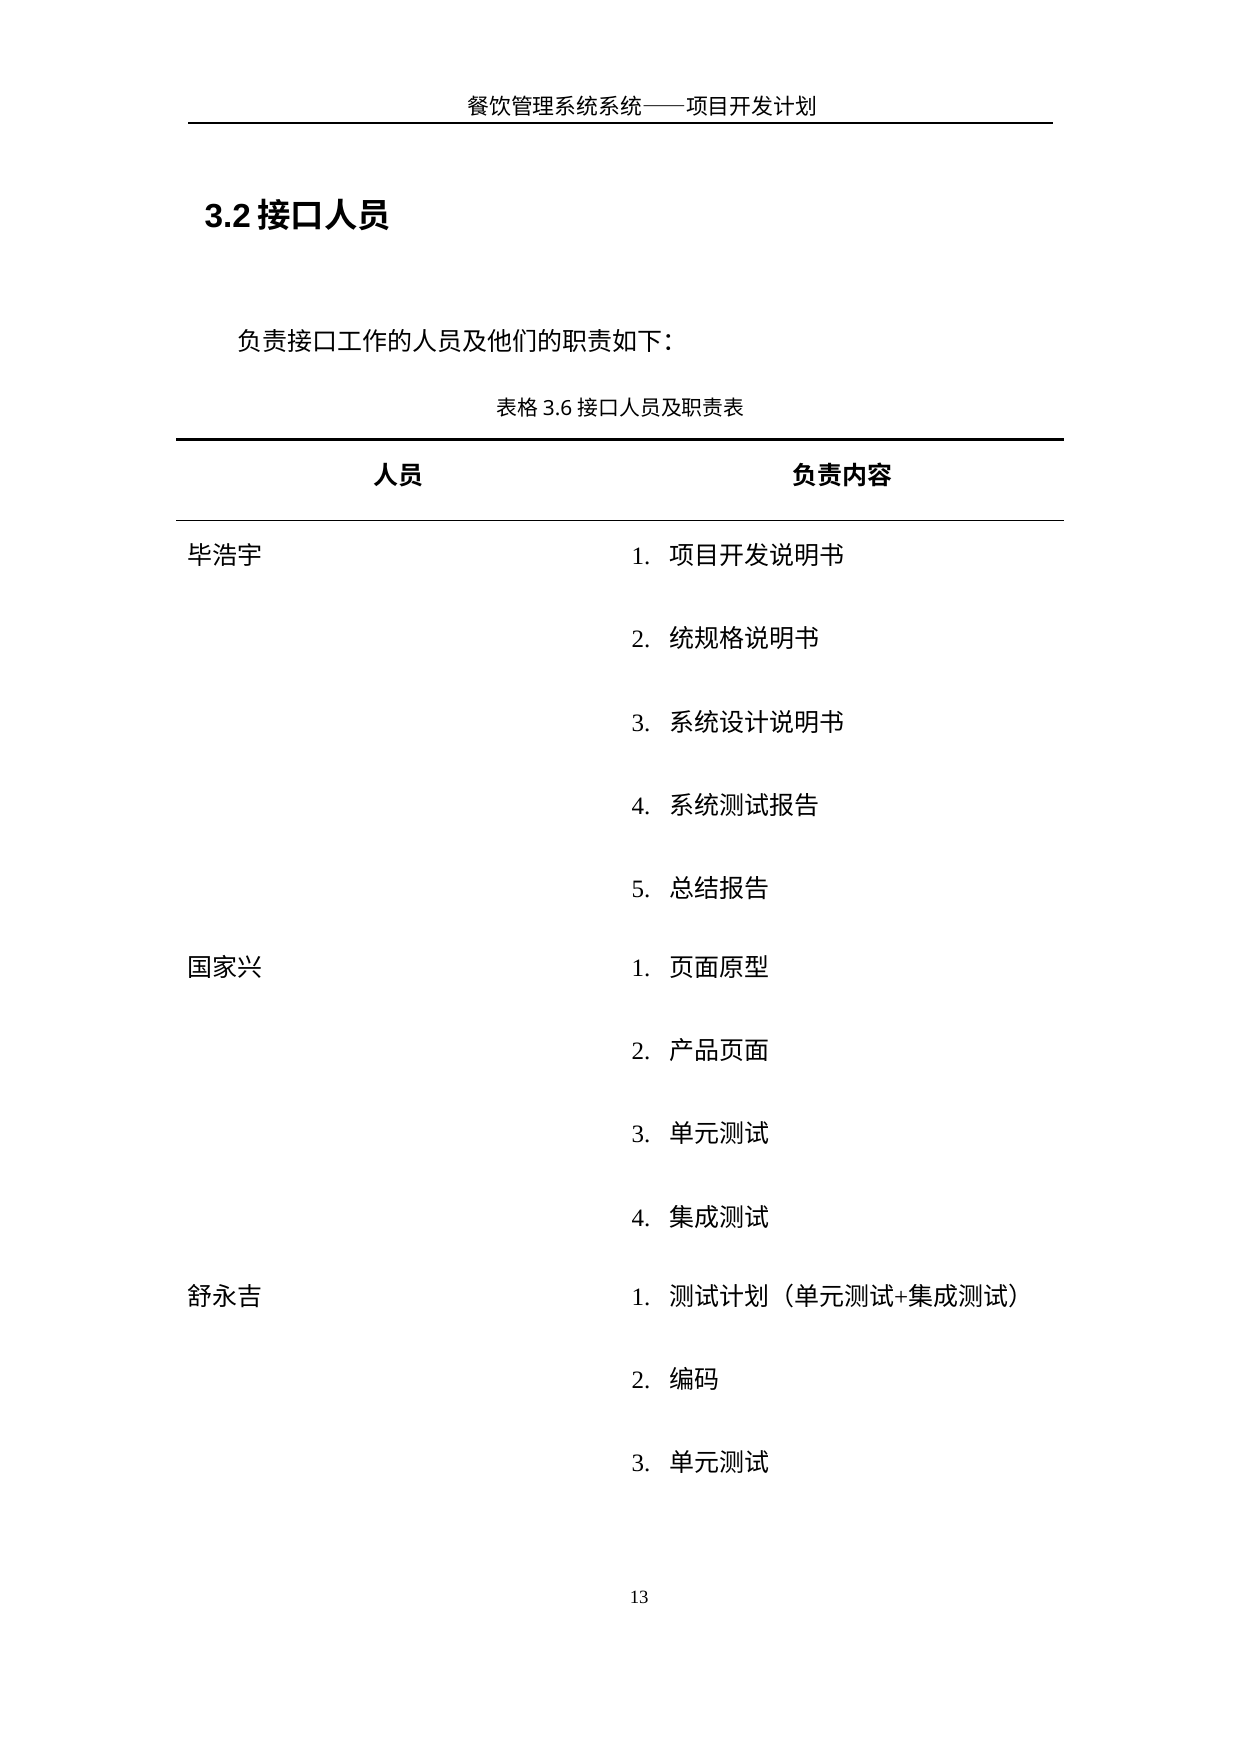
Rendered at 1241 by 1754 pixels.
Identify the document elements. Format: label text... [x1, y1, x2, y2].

table_header 负责内容 [620, 441, 1064, 520]
table_cell 项目开发说明书 统规格说明书 系统设计说明书 系统测试报告 总结报告 [620, 521, 1064, 933]
table_cell 页面原型 产品页面 单元测试 集成测试 [620, 933, 1064, 1262]
text 负责接口工作的人员及他们的职责如下： [187, 307, 1053, 372]
table_cell 毕浩宇 [176, 521, 620, 933]
table_header 人员 [176, 441, 620, 520]
table_cell 舒永吉 [176, 1262, 620, 1507]
table_cell 国家兴 [176, 933, 620, 1262]
subtitle 3.2接口人员 [187, 180, 1053, 245]
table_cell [620, 1262, 1064, 1507]
